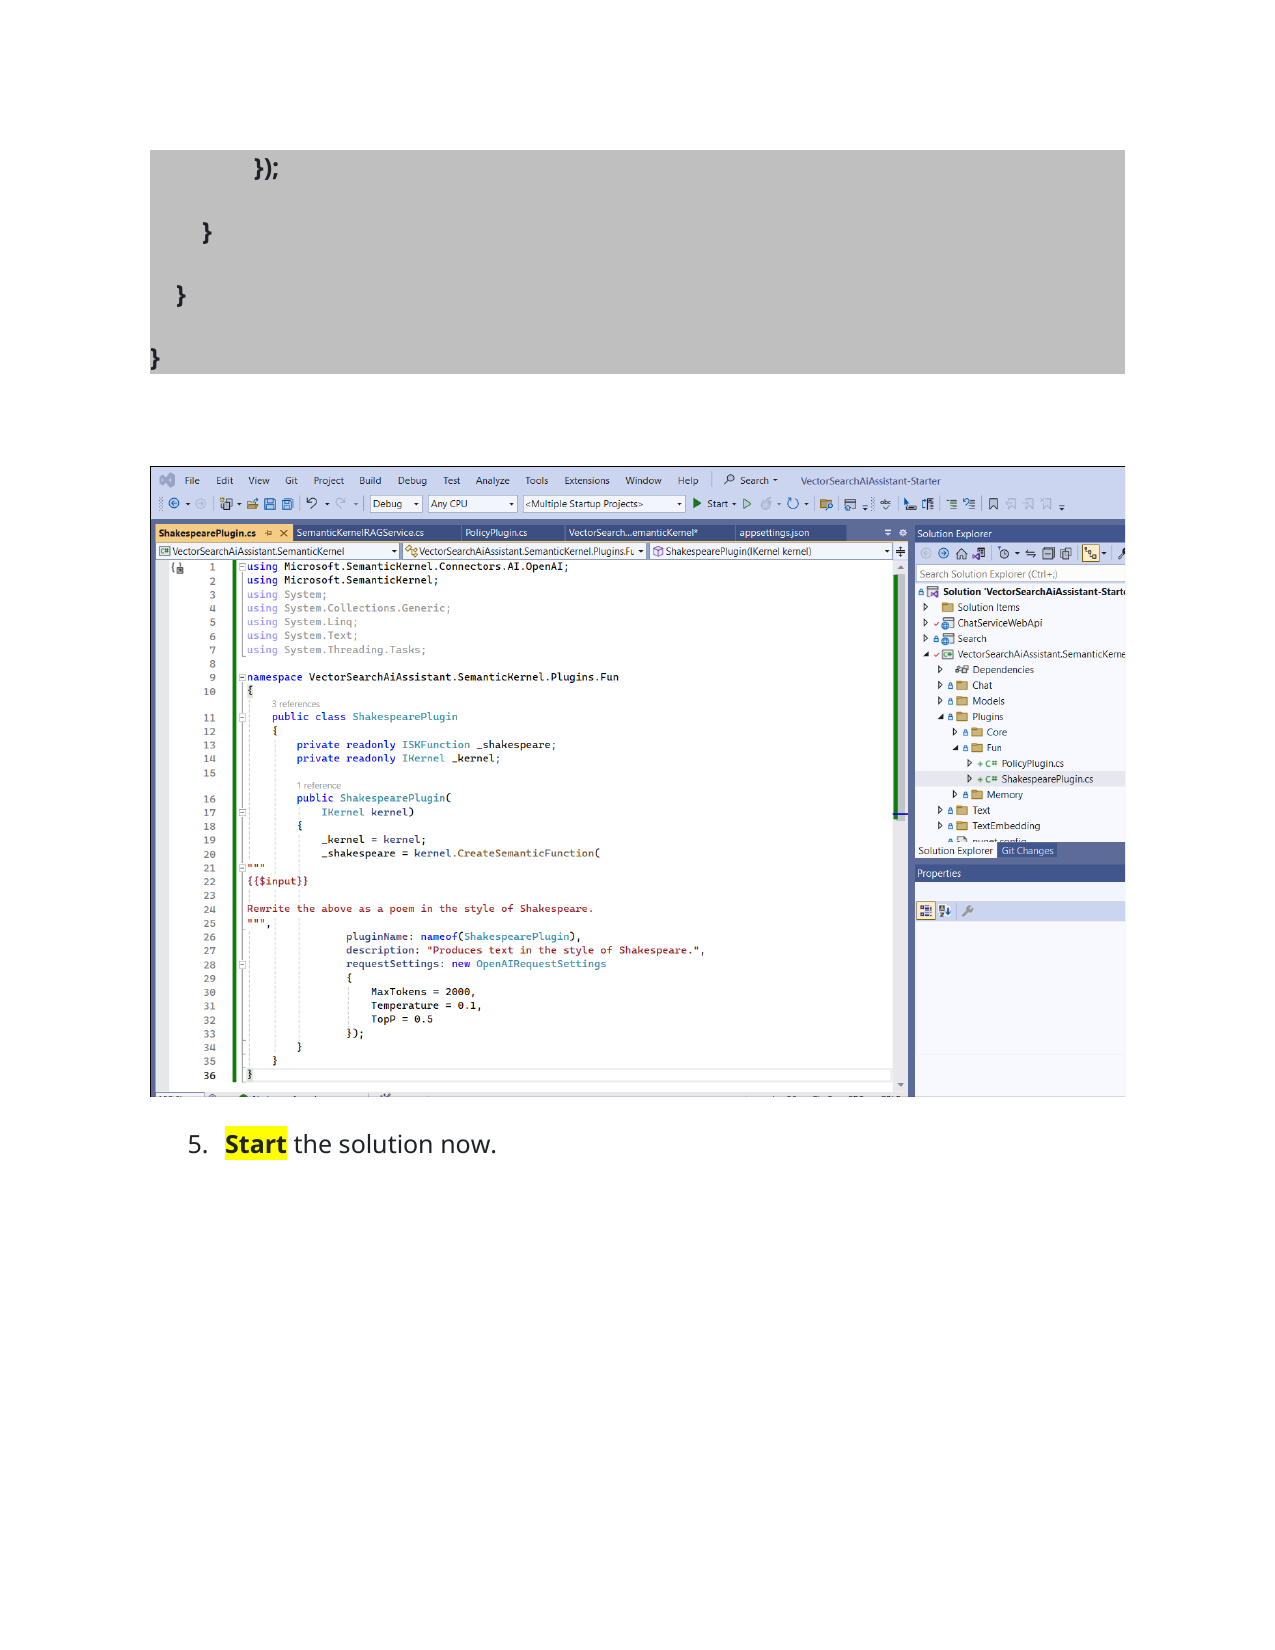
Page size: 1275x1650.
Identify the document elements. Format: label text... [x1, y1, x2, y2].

text } [150, 213, 1125, 247]
text }); [150, 150, 1125, 184]
list Start the solution now. [287, 1126, 1125, 1160]
picture [150, 466, 1125, 1097]
text } [150, 276, 1125, 311]
text } [150, 340, 1125, 374]
